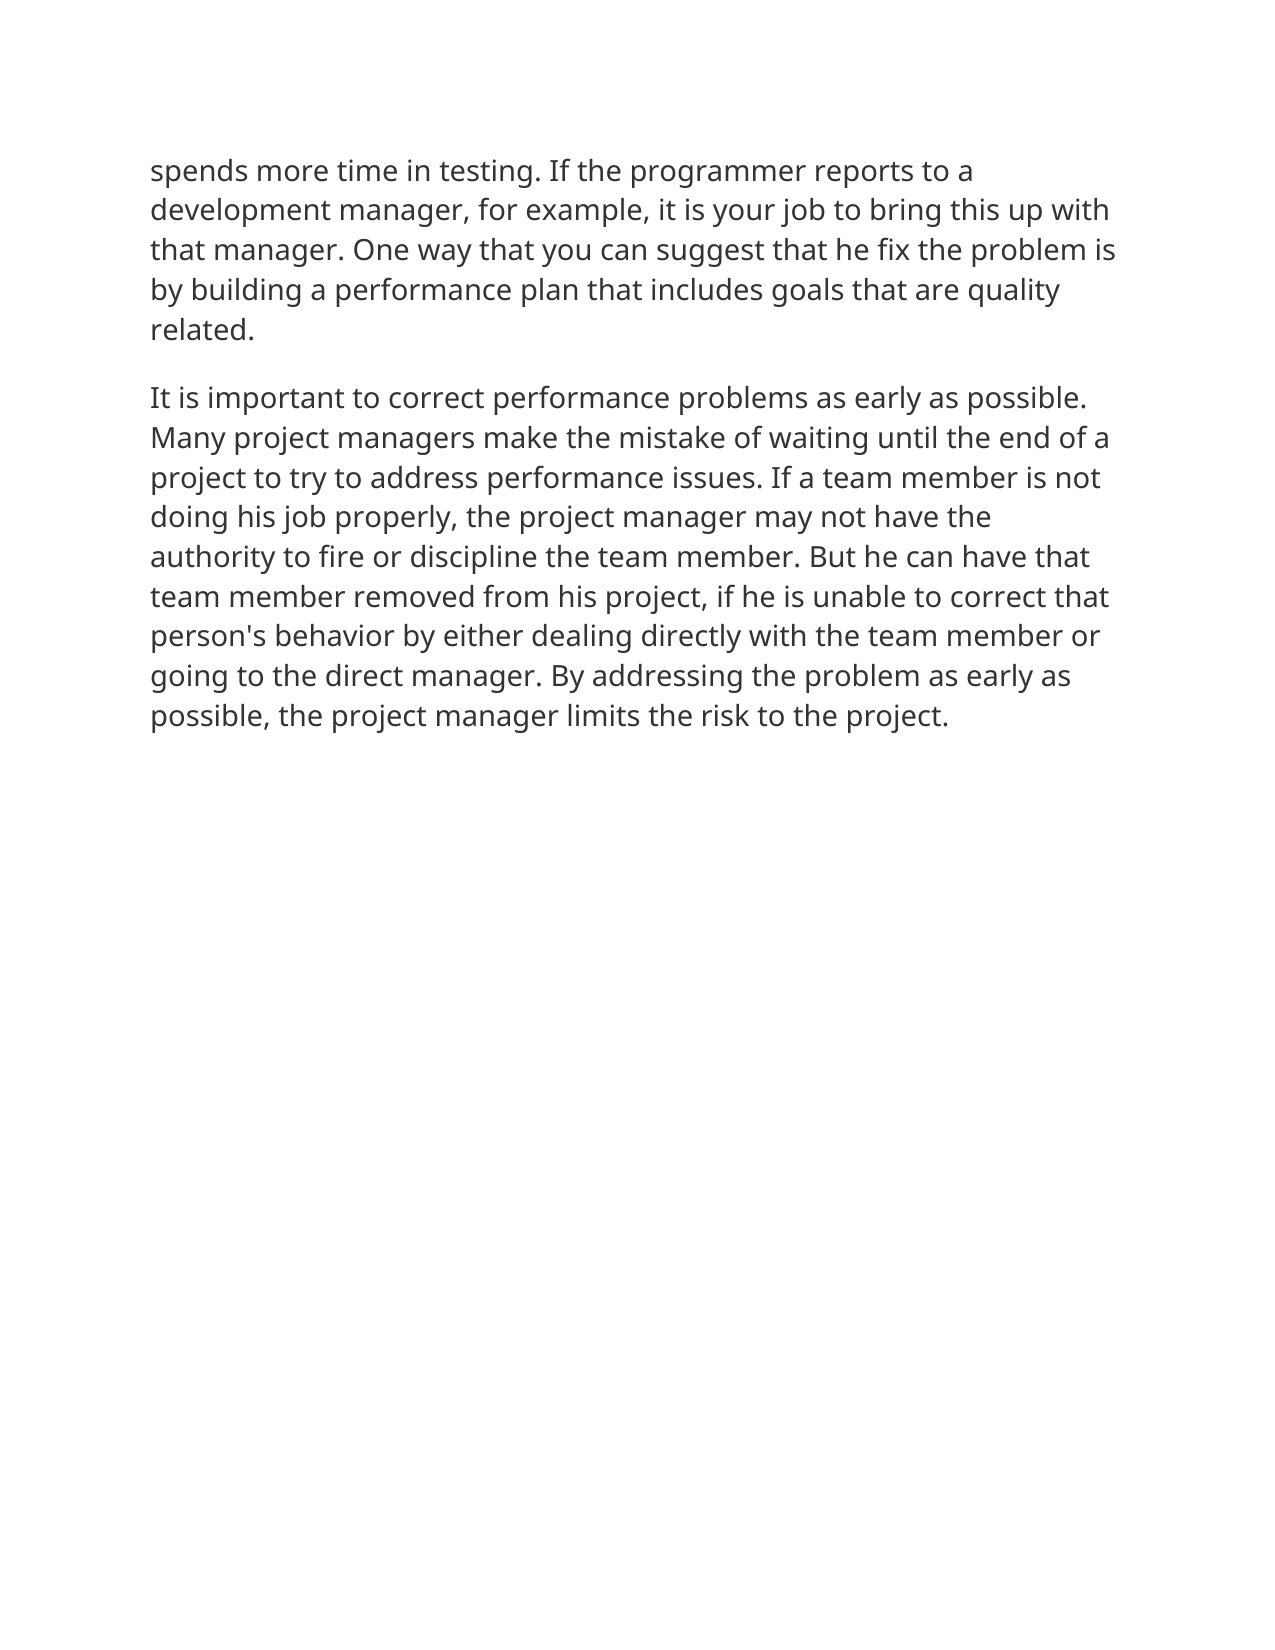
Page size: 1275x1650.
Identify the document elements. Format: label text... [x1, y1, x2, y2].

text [150, 150, 1125, 348]
text It is important to correct performance problems as early as possible. Many project managers make the mistake of waiting until the end of a project to try to address performance issues. If a team member is not doing his job properly, the project manager may not have the authority to fire or discipline the team member. But he can have that team member removed from his project, if he is unable to correct that person's behavior by either dealing directly with the team member or going to the direct manager. By addressing the problem as early as possible, the project manager limits the risk to the project. [150, 378, 1125, 735]
